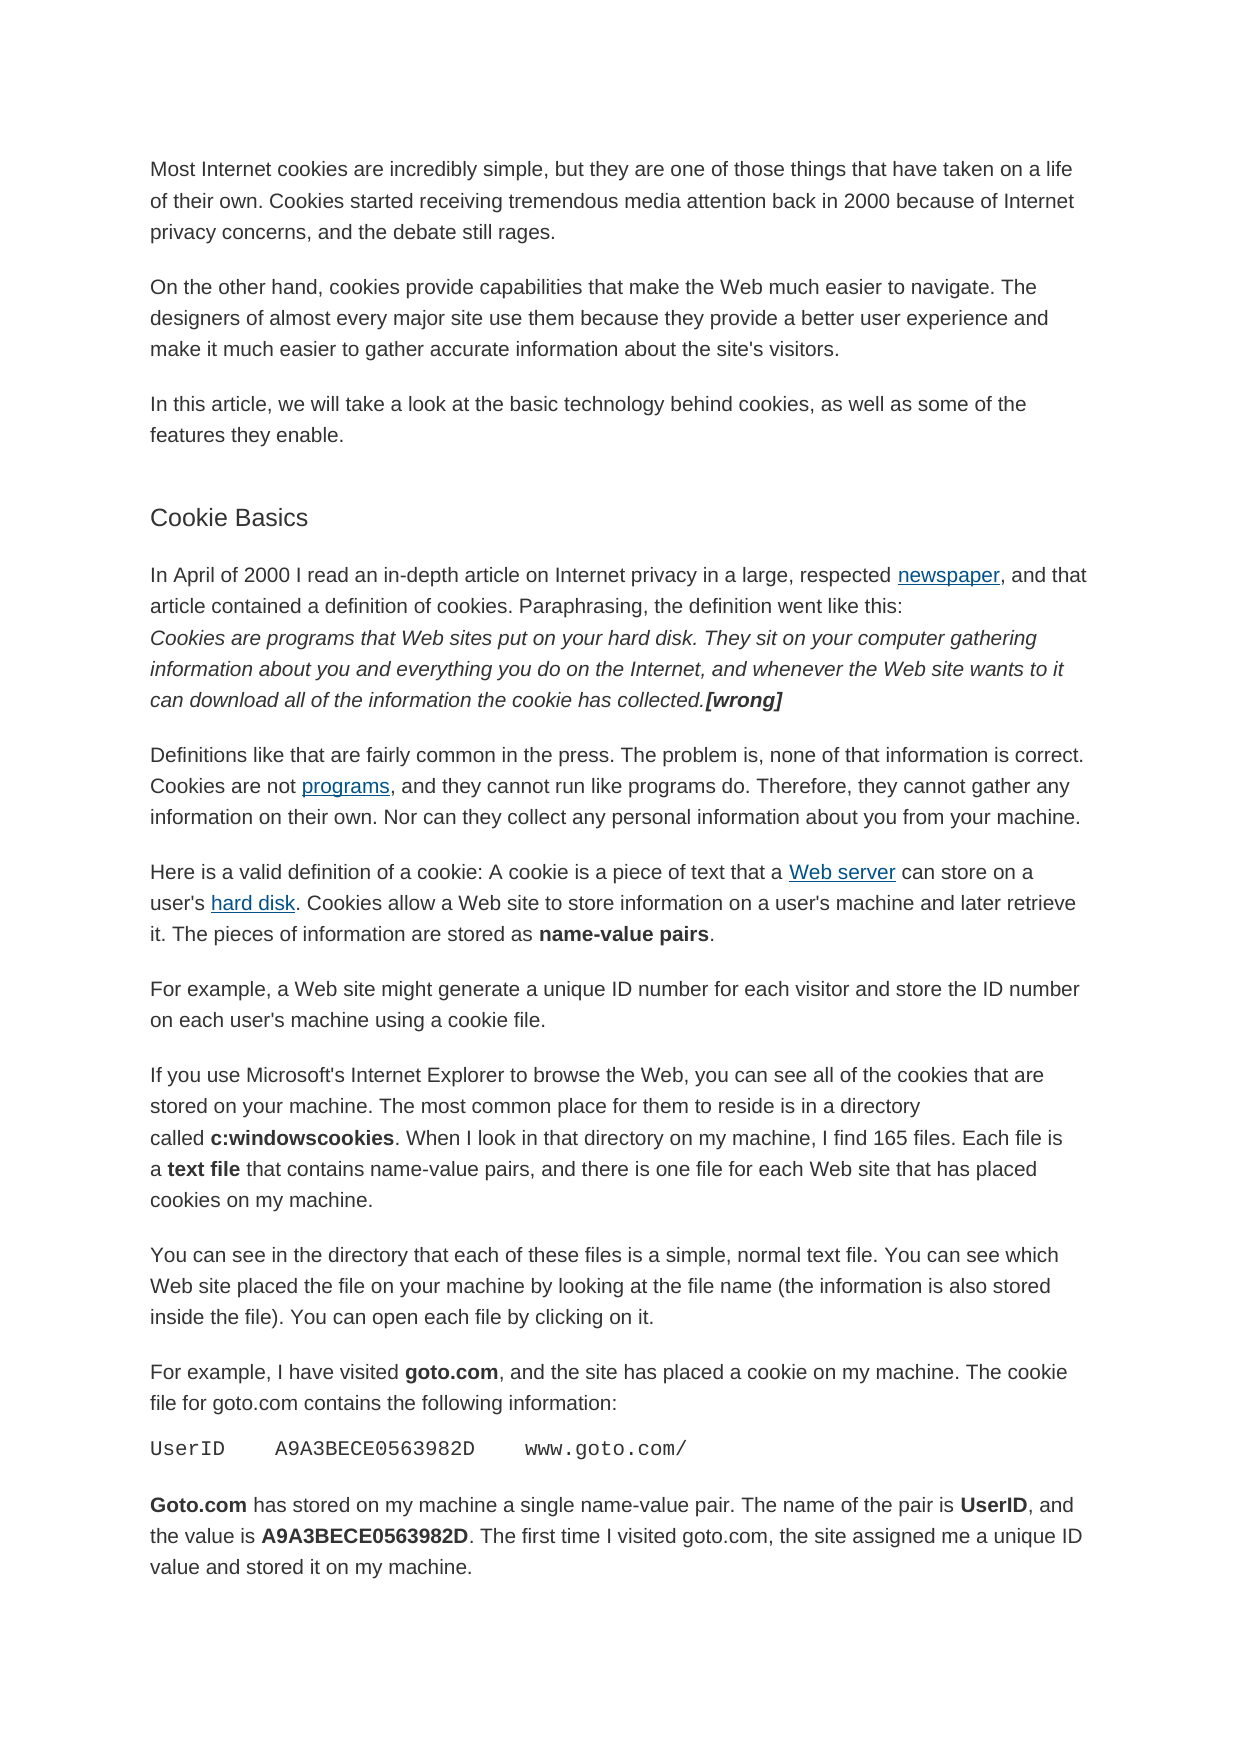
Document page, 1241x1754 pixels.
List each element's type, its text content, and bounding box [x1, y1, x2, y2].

text On the other hand, cookies provide capabilities that make the Web much easier to navigate. The designers of almost every major site use them because they provide a better user experience and make it much easier to gather accurate information about the site's visitors. [150, 267, 1090, 361]
text Goto.com has stored on my machine a single name-value pair. The name of the pair is UserID, and the value is A9A3BECE0563982D. The first time I visited goto.com, the site assigned me a unique ID value and stored it on my machine. [150, 1485, 1090, 1579]
text UserID A9A3BECE0563982D www.goto.com/ [150, 1438, 1090, 1462]
text Here is a valid definition of a cookie: A cookie is a piece of text that a Web server can store on a user's hard disk. Cookies allow a Web site to store information on a user's machine and later retrieve it. The pieces of information are stored as name-value pairs. [150, 852, 1090, 946]
text If you use Microsoft's Internet Explorer to browse the Web, you can see all of the cookies that are stored on your machine. The most common place for them to reside is in a directory called c:windowscookies. When I look in that directory on my machine, I find 165 files. Each file is a text file that contains name-value pairs, and there is one file for each Web site that has placed cookies on my machine. [150, 1056, 1090, 1212]
text Cookies are programs that Web sites put on your hard disk. They sit on your computer gathering information about you and everything you do on the Internet, and whenever the Web site wants to it can download all of the information the cookie has collected.[wrong] [150, 618, 1090, 712]
text Definitions like that are fairly common in the press. The problem is, none of that information is correct. Cookies are not programs, and they cannot run like programs do. Therefore, they cannot gather any information on their own. Nor can they collect any personal information about you from your machine. [150, 735, 1090, 829]
text For example, a Web site might generate a unique ID number for each visitor and store the ID number on each user's machine using a cookie file. [150, 969, 1090, 1032]
text In this article, we will take a look at the basic technology behind cookies, as well as some of the features they enable. [150, 384, 1090, 447]
text Most Internet cookies are incredibly simple, but they are one of those things that have taken on a life of their own. Cookies started receiving tremendous media attention back in 2000 because of Internet privacy concerns, and the debate still rages. [150, 150, 1090, 244]
text For example, I have visited goto.com, and the site has placed a cookie on my machine. The cookie file for goto.com contains the following information: [150, 1352, 1090, 1415]
text In April of 2000 I read an in-depth article on Internet privacy in a large, respected newspaper, and that article contained a definition of cookies. Paraphrasing, the definition went like this: [150, 556, 1090, 618]
text You can see in the directory that each of these files is a simple, normal text file. You can see which Web site placed the file on your machine by looking at the file name (the information is also stored inside the file). You can open each file by clicking on it. [150, 1235, 1090, 1329]
subtitle Cookie Basics [150, 501, 1090, 532]
